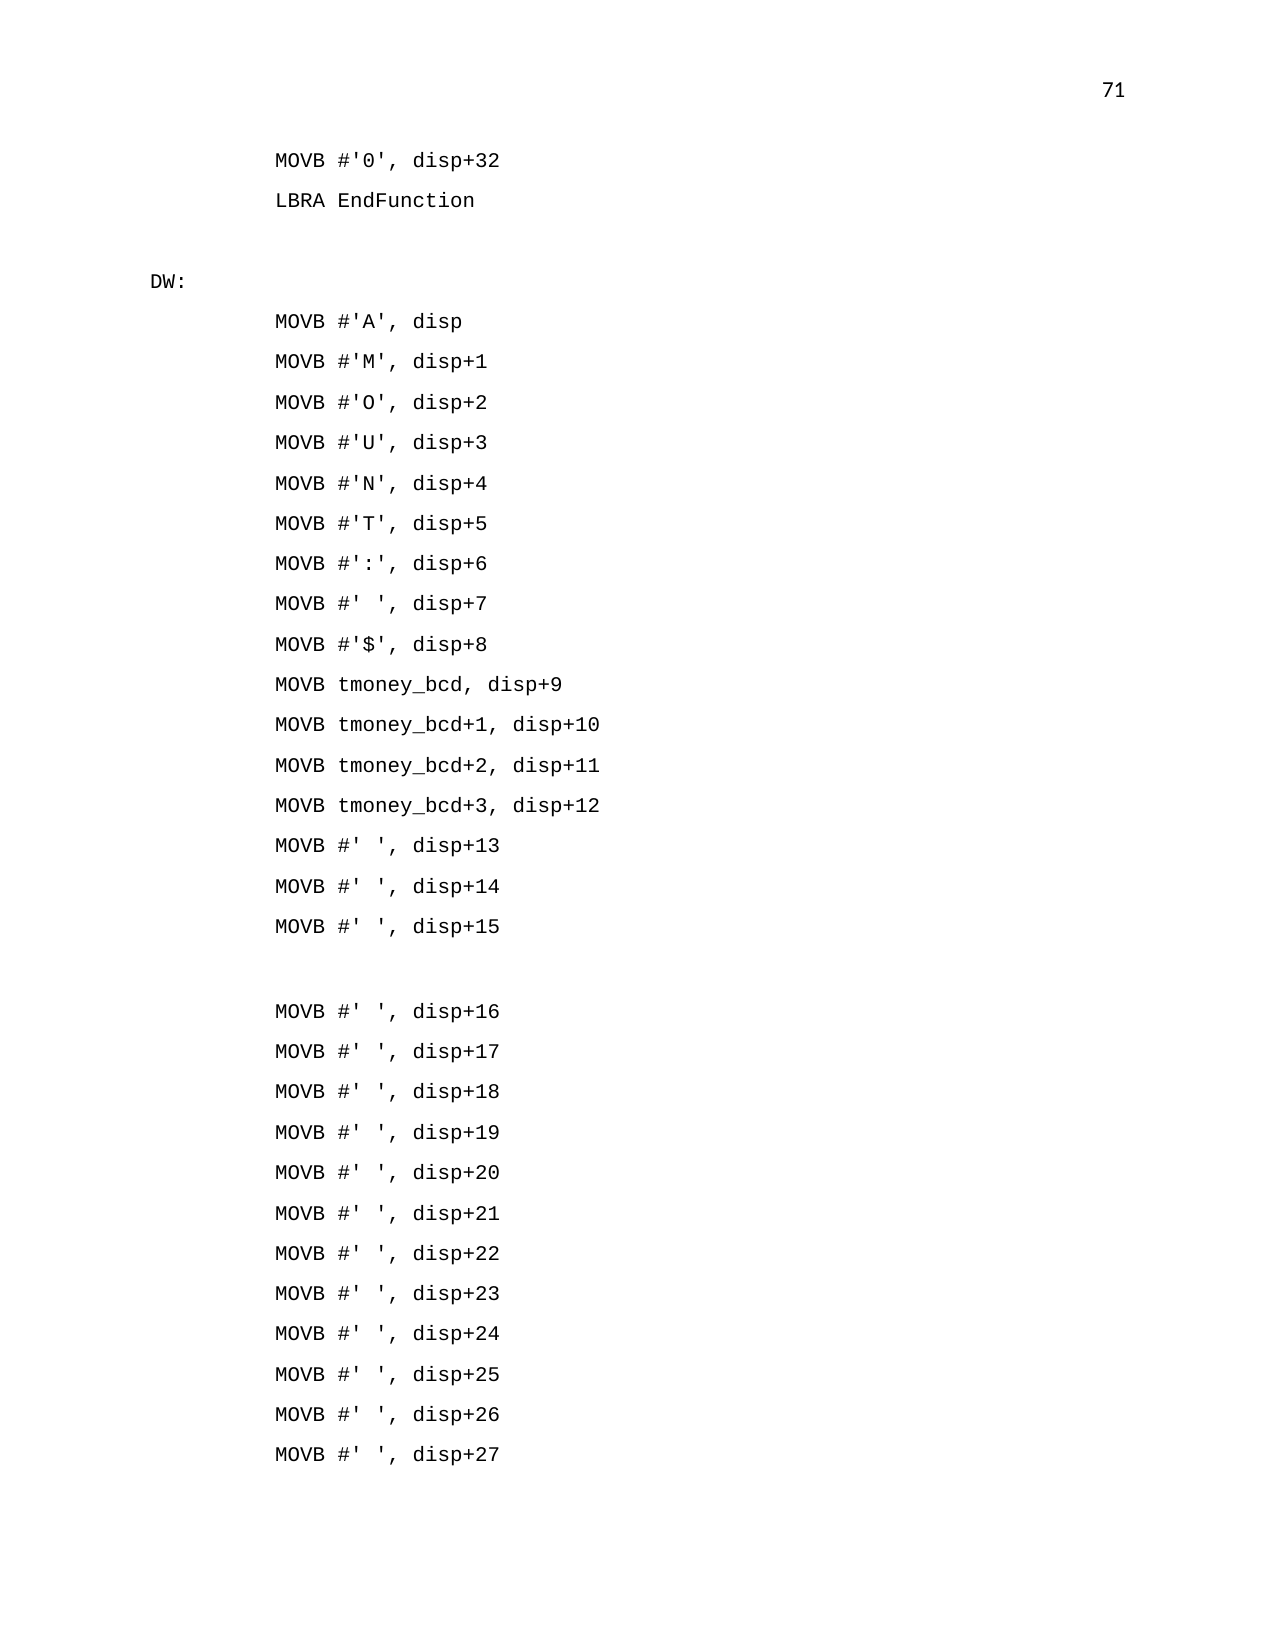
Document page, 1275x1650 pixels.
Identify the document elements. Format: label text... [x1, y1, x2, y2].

text MOVB #' ', disp+20 [150, 1162, 1125, 1186]
text MOVB #'0', disp+32 [150, 150, 1125, 174]
text MOVB tmoney_bcd, disp+9 [150, 674, 1125, 698]
text MOVB #' ', disp+26 [150, 1404, 1125, 1428]
text MOVB tmoney_bcd+1, disp+10 [150, 714, 1125, 738]
text MOVB #' ', disp+16 [150, 1001, 1125, 1024]
text MOVB #' ', disp+17 [150, 1041, 1125, 1065]
text MOVB #'N', disp+4 [150, 472, 1125, 496]
text MOVB #' ', disp+14 [150, 876, 1125, 899]
text MOVB #' ', disp+21 [150, 1202, 1125, 1226]
text MOVB #' ', disp+18 [150, 1082, 1125, 1105]
text MOVB tmoney_bcd+2, disp+11 [150, 755, 1125, 778]
text LBRA EndFunction [150, 190, 1125, 214]
text MOVB #'$', disp+8 [150, 634, 1125, 657]
text MOVB #' ', disp+15 [150, 916, 1125, 939]
text MOVB #' ', disp+22 [150, 1243, 1125, 1266]
text MOVB #'U', disp+3 [150, 432, 1125, 456]
text MOVB #'A', disp [150, 311, 1125, 335]
text MOVB #'M', disp+1 [150, 352, 1125, 375]
text MOVB #' ', disp+23 [150, 1283, 1125, 1307]
text MOVB #' ', disp+25 [150, 1364, 1125, 1387]
text MOVB #' ', disp+19 [150, 1122, 1125, 1146]
text MOVB #' ', disp+13 [150, 835, 1125, 859]
text DW: [150, 271, 1125, 294]
text MOVB #' ', disp+27 [150, 1444, 1125, 1468]
text MOVB tmoney_bcd+3, disp+12 [150, 795, 1125, 819]
text MOVB #'O', disp+2 [150, 392, 1125, 416]
text MOVB #' ', disp+24 [150, 1323, 1125, 1347]
text MOVB #'T', disp+5 [150, 513, 1125, 536]
text MOVB #' ', disp+7 [150, 593, 1125, 617]
text MOVB #':', disp+6 [150, 553, 1125, 577]
